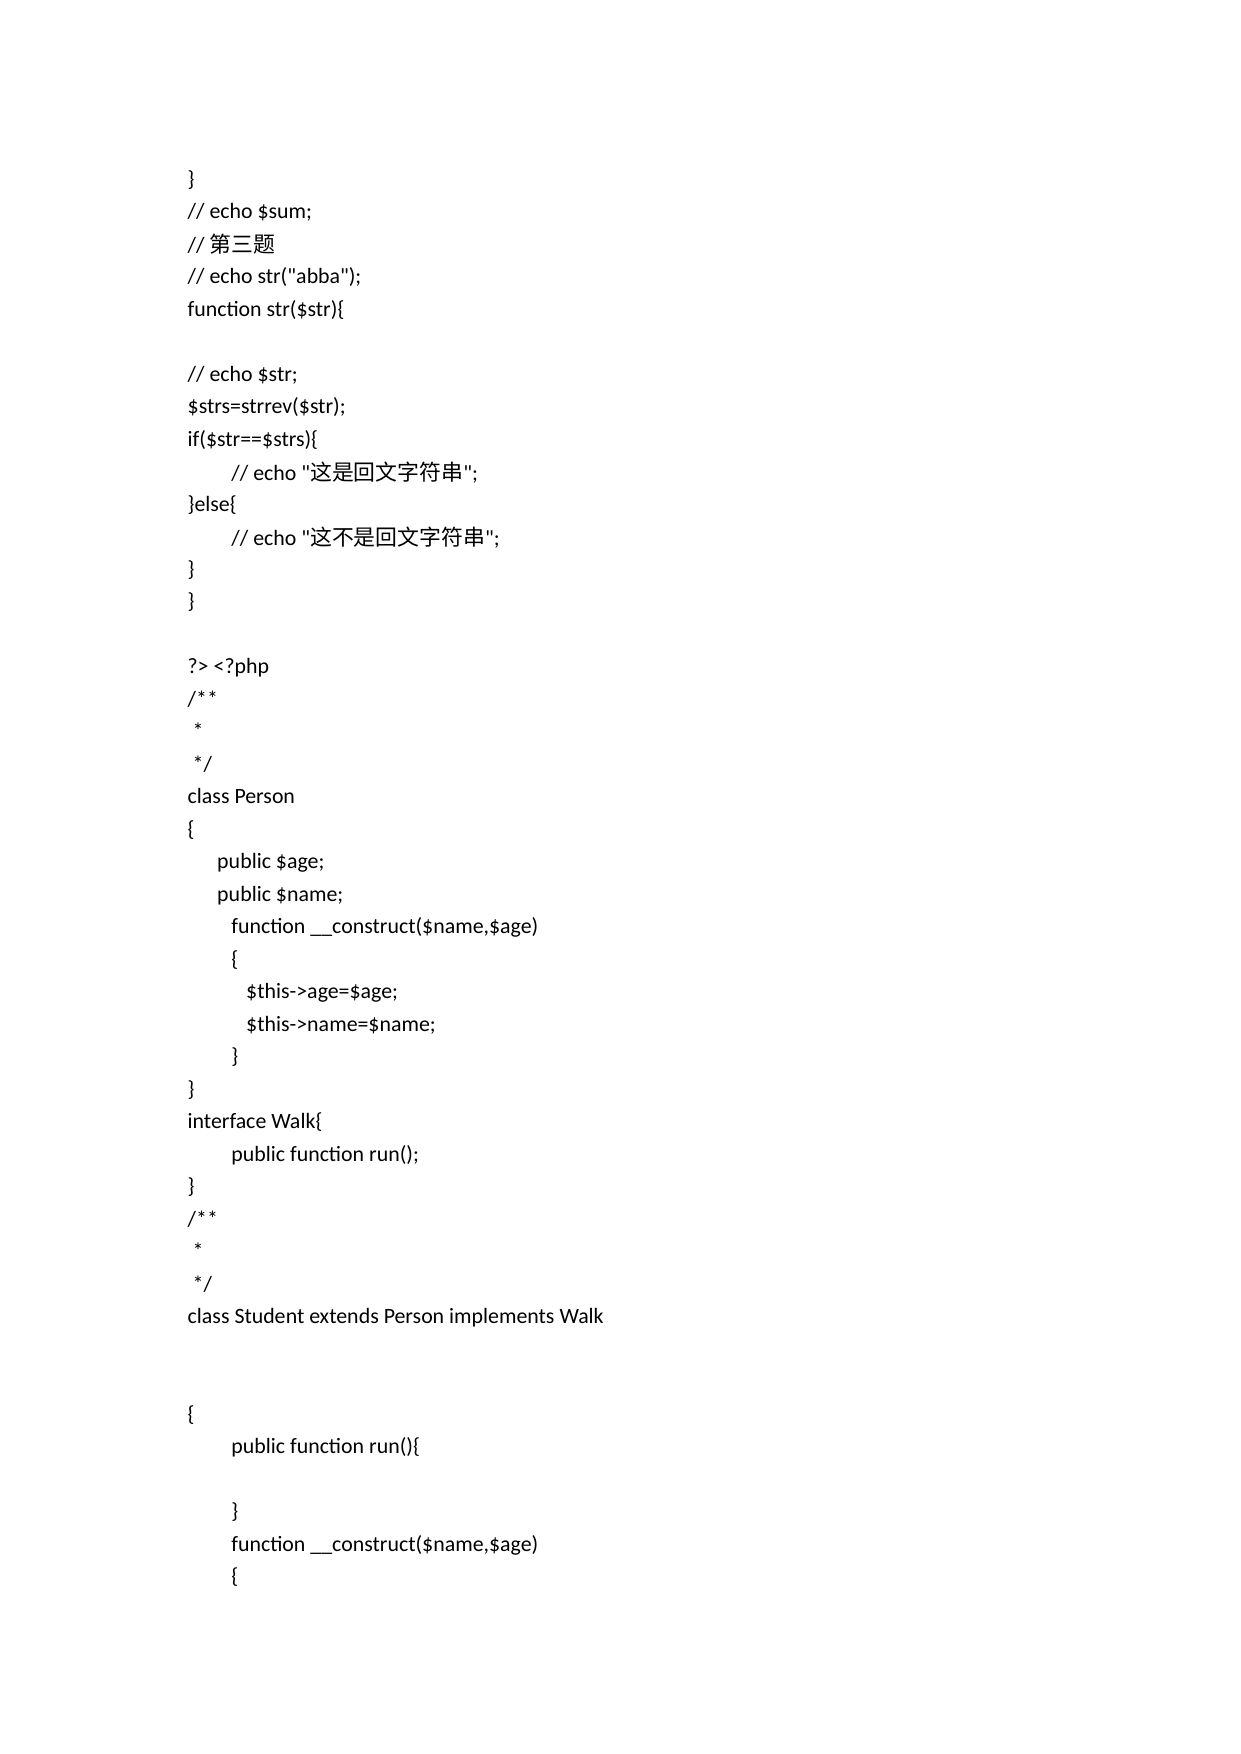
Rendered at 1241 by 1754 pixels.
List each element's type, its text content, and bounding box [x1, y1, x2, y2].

text // echo $str; [187, 357, 1053, 389]
text // echo "这是回文字符串"; [187, 454, 1053, 487]
text { [187, 1559, 1053, 1592]
text $this->age=$age; [187, 974, 1053, 1007]
text interface Walk{ [187, 1104, 1053, 1137]
text /** [187, 682, 1053, 714]
text ?> <?php [187, 649, 1053, 682]
text public $name; [187, 877, 1053, 909]
text // echo str("abba"); [187, 259, 1053, 292]
text } [187, 1494, 1053, 1527]
text $this->name=$name; [187, 1007, 1053, 1039]
text * [187, 1234, 1053, 1267]
text */ [187, 1267, 1053, 1299]
text { [187, 942, 1053, 974]
text } [187, 162, 1053, 194]
text $strs=strrev($str); [187, 389, 1053, 422]
text class Student extends Person implements Walk [187, 1299, 1053, 1332]
text public function run(); [187, 1137, 1053, 1169]
text function __construct($name,$age) [187, 1527, 1053, 1559]
text */ [187, 747, 1053, 779]
text { [187, 1397, 1053, 1429]
text } [187, 1039, 1053, 1072]
text // echo $sum; [187, 194, 1053, 227]
text function __construct($name,$age) [187, 909, 1053, 942]
text }else{ [187, 487, 1053, 519]
text // echo "这不是回文字符串"; [187, 519, 1053, 552]
text /** [187, 1202, 1053, 1234]
text } [187, 1169, 1053, 1202]
text } [187, 584, 1053, 617]
text public function run(){ [187, 1429, 1053, 1462]
text } [187, 1072, 1053, 1104]
text } [187, 552, 1053, 584]
text if($str==$strs){ [187, 422, 1053, 454]
text class Person [187, 779, 1053, 812]
text function str($str){ [187, 292, 1053, 324]
text * [187, 714, 1053, 747]
text { [187, 812, 1053, 844]
text // 第三题 [187, 227, 1053, 259]
text public $age; [187, 844, 1053, 877]
